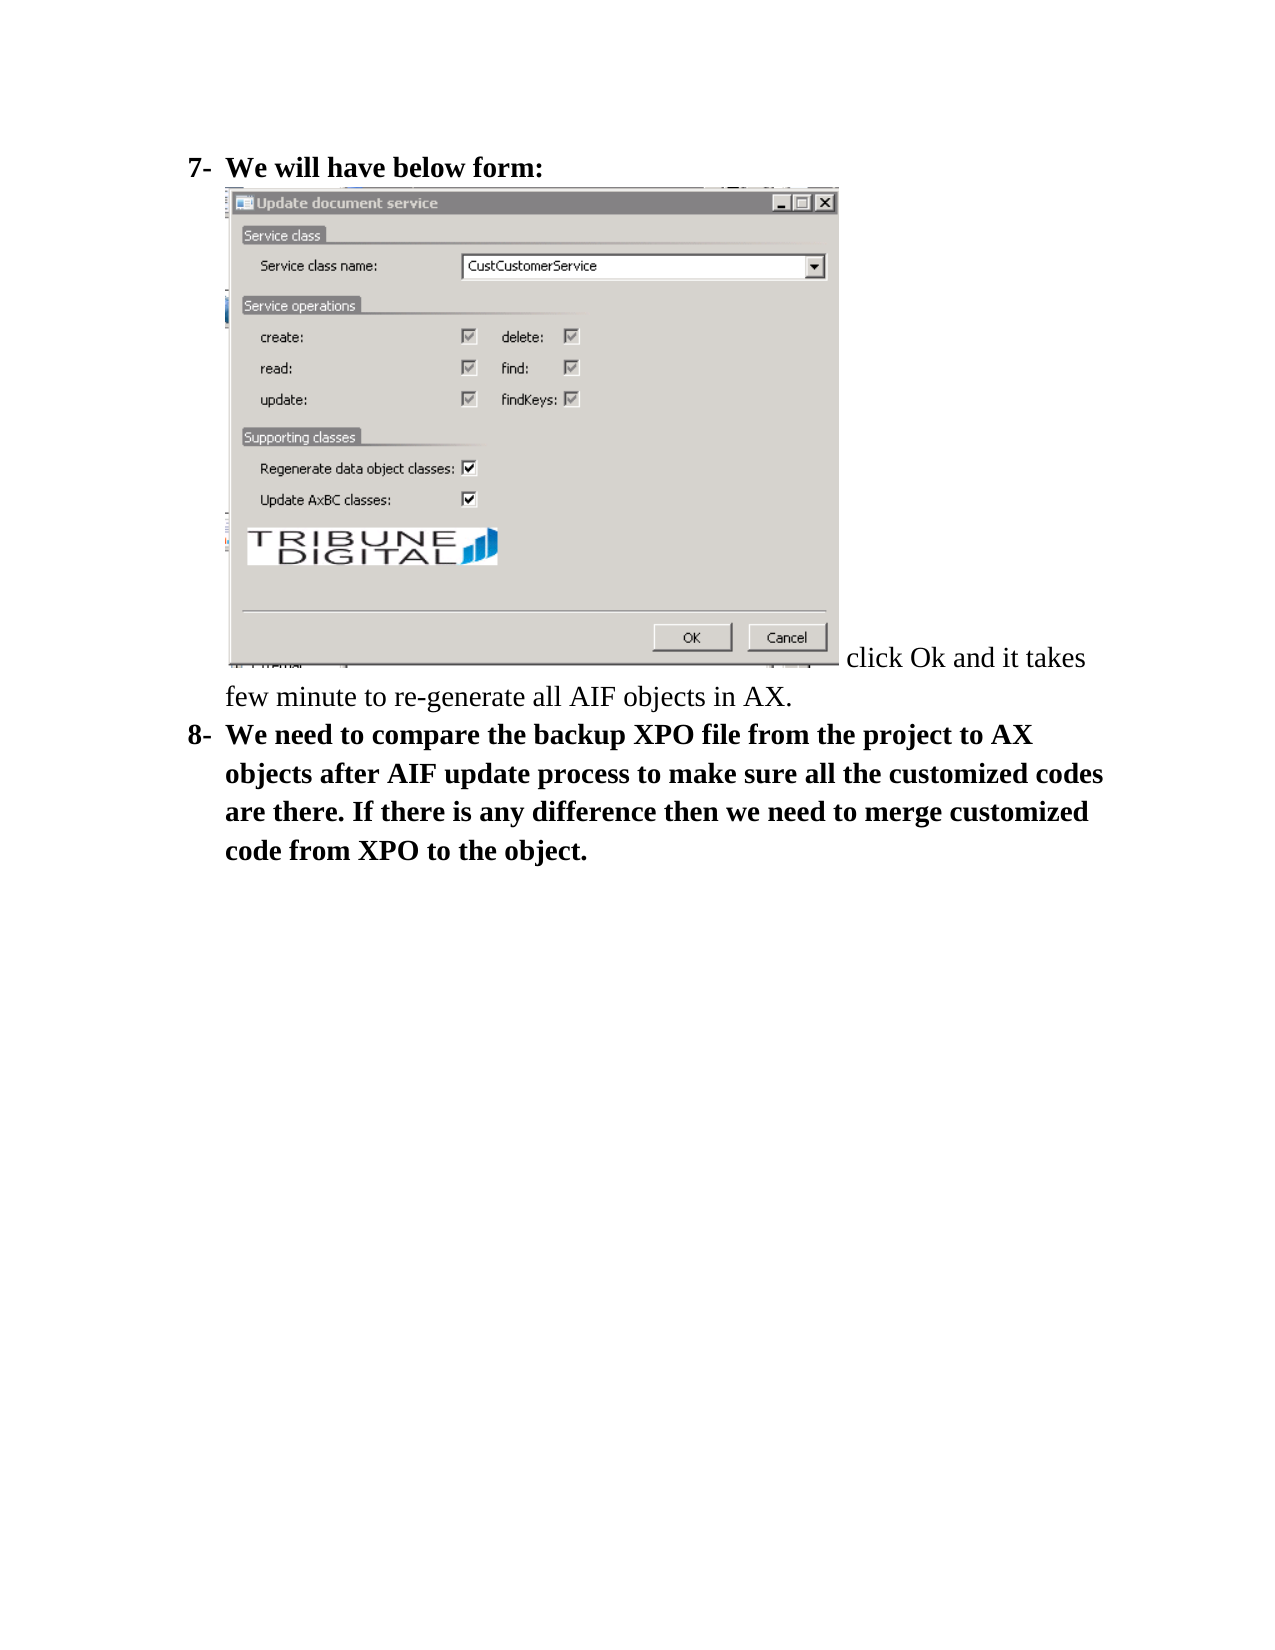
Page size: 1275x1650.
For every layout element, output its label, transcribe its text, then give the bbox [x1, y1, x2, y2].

picture [225, 187, 839, 668]
list We need to compare the backup XPO file from the project to AX objects after AIF update process to make sure all the customized codes are there. If there is any difference then we need to merge customized code from XPO to the object. [187, 717, 1125, 867]
